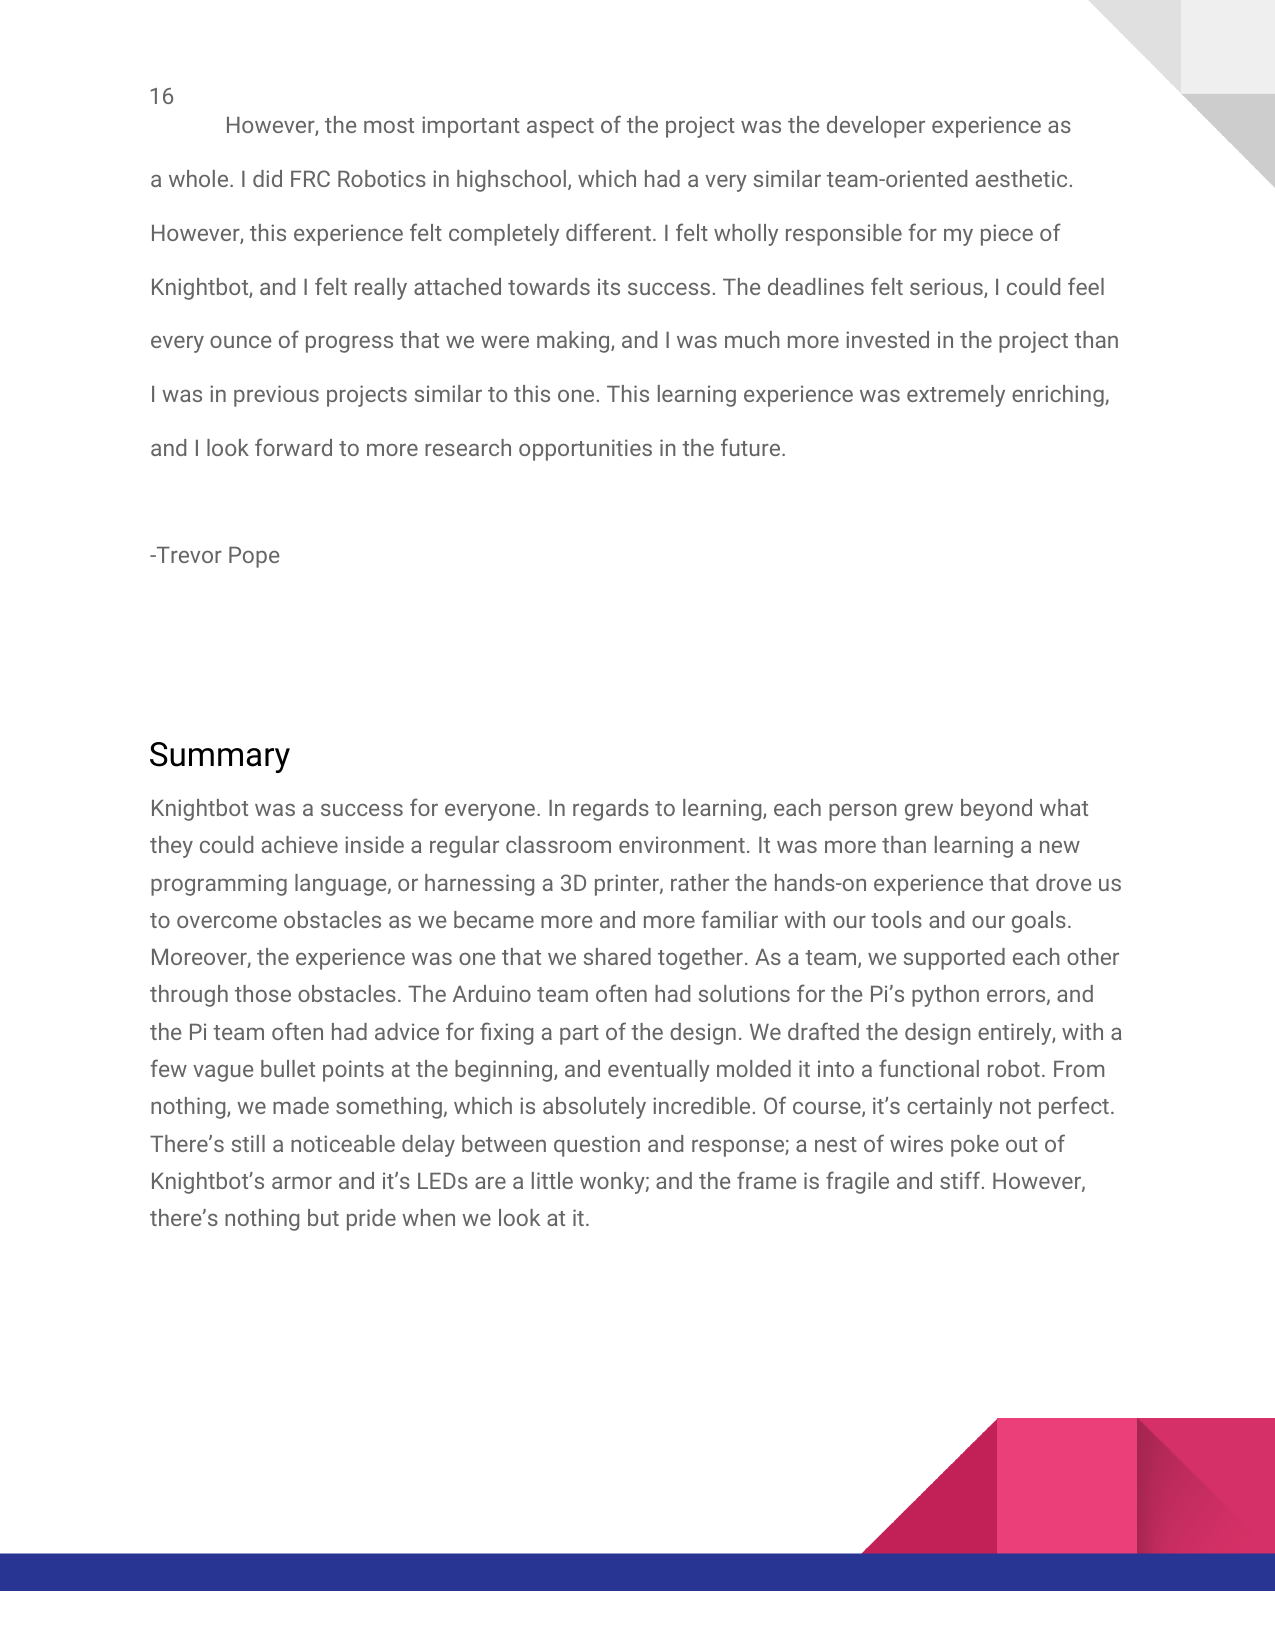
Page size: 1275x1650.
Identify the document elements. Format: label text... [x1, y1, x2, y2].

subtitle Summary [148, 735, 1125, 774]
picture [1087, 0, 1275, 188]
text -Trevor Pope [150, 542, 1125, 569]
text However, the most important aspect of the project was the developer experience as a whole. I did FRC Robotics in highschool, which had a very similar team-oriented aesthetic. However, this experience felt completely different. I felt wholly responsible for my piece of Knightbot, and I felt really attached towards its success. The deadlines felt serious, I could feel every ounce of progress that we were making, and I was much more invested in the project than I was in previous projects similar to this one. This learning experience was extremely enriching, and I look forward to more research opportunities in the future. [150, 112, 1125, 462]
text Knightbot was a success for everyone. In regards to learning, each person grew beyond what they could achieve inside a regular classroom environment. It was more than learning a new programming language, or harnessing a 3D printer, rather the hands-on experience that drove us to overcome obstacles as we became more and more familiar with our tools and our goals. Moreover, the experience was one that we shared together. As a team, we supported each other through those obstacles. The Arduino team often had solutions for the Pi’s python errors, and the Pi team often had advice for fixing a part of the design. We drafted the design entirely, with a few vague bullet points at the beginning, and eventually molded it into a functional robot. From nothing, we made something, which is absolutely incredible. Of course, it’s certainly not perfect. There’s still a noticeable delay between question and response; a nest of wires poke out of Knightbot’s armor and it’s LEDs are a little wonky; and the frame is fragile and stiff. However, there’s nothing but pride when we look at it. [150, 795, 1125, 1232]
picture [0, 1416, 1275, 1591]
